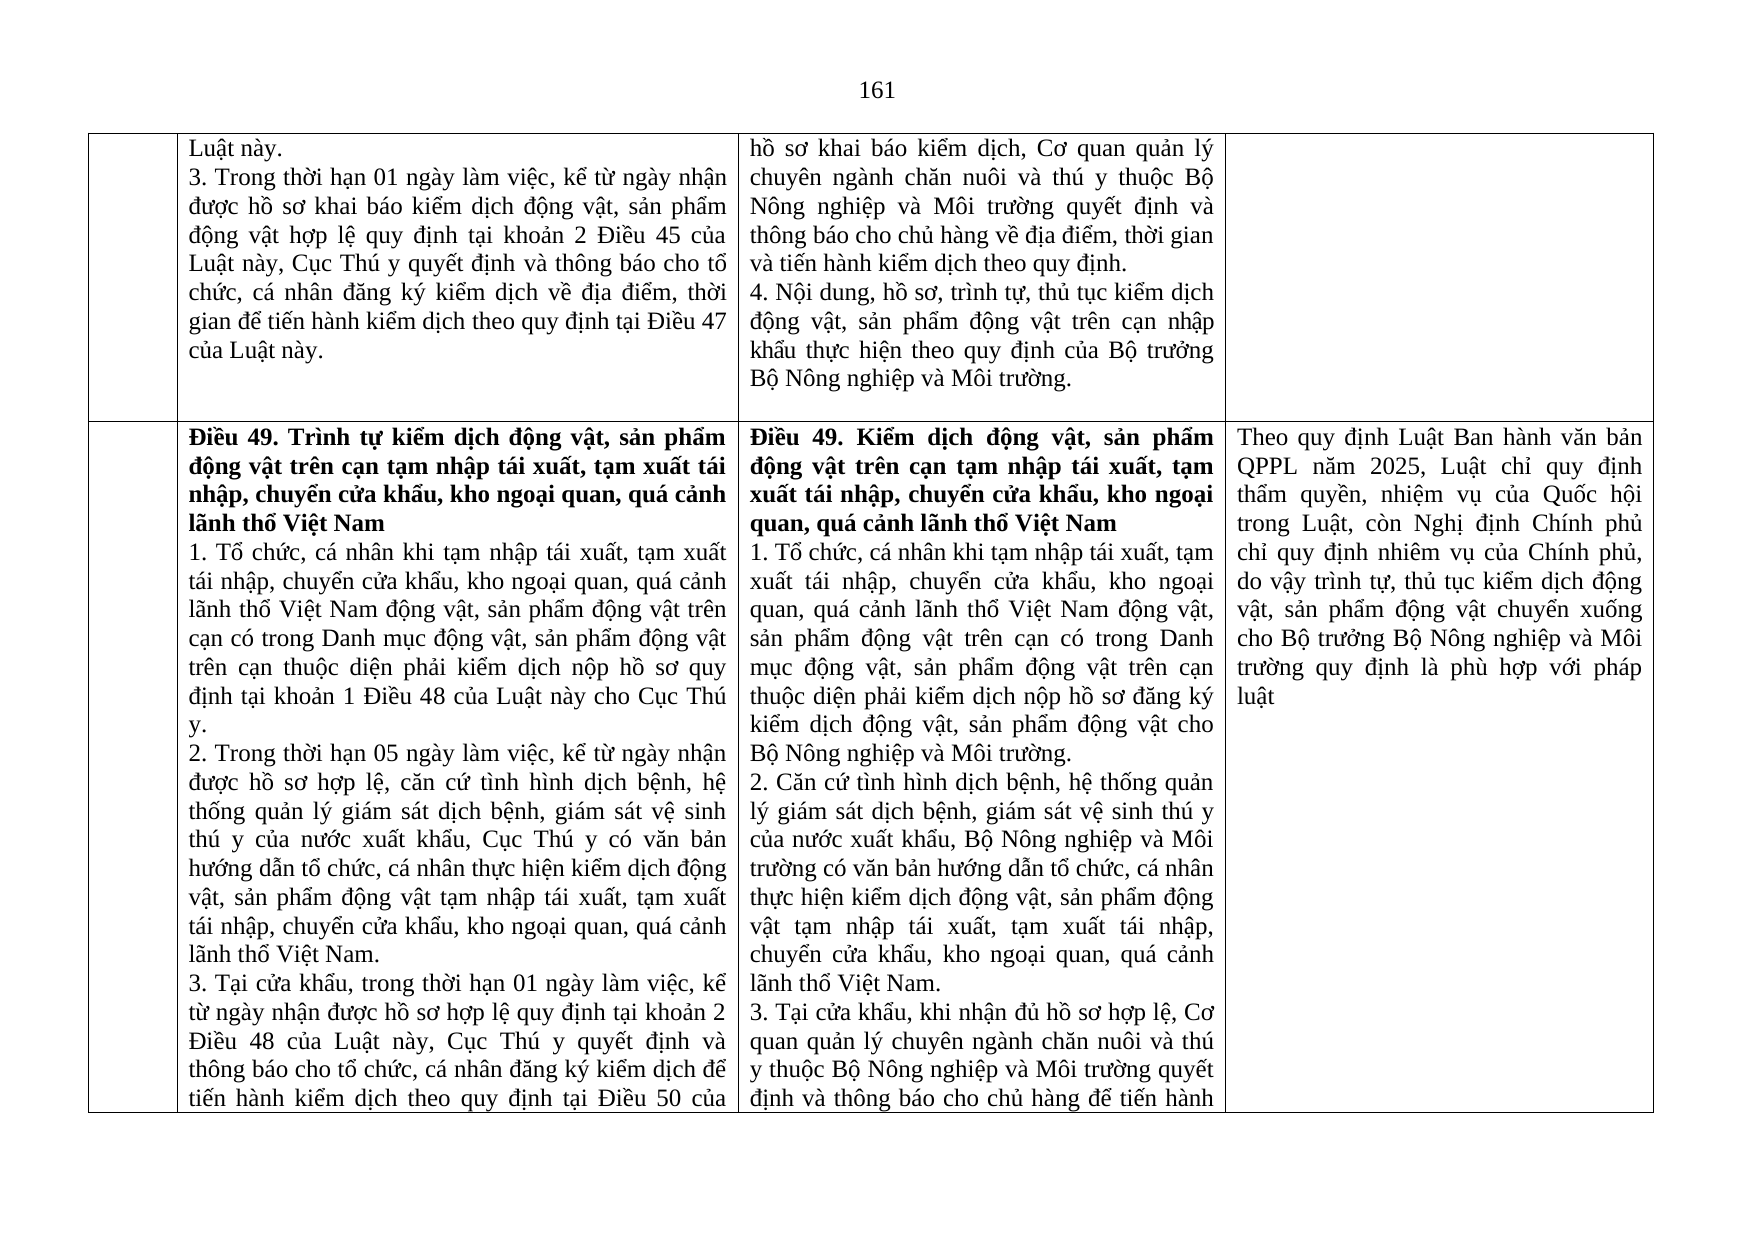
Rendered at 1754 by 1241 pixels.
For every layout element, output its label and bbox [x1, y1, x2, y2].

table_cell [1226, 134, 1653, 421]
table_cell [178, 422, 738, 1112]
table_cell [739, 134, 1225, 421]
table_cell [1226, 422, 1653, 1112]
table_cell [89, 422, 177, 1112]
table_cell [739, 422, 1225, 1112]
table_cell [178, 134, 738, 421]
table_cell [89, 134, 177, 421]
